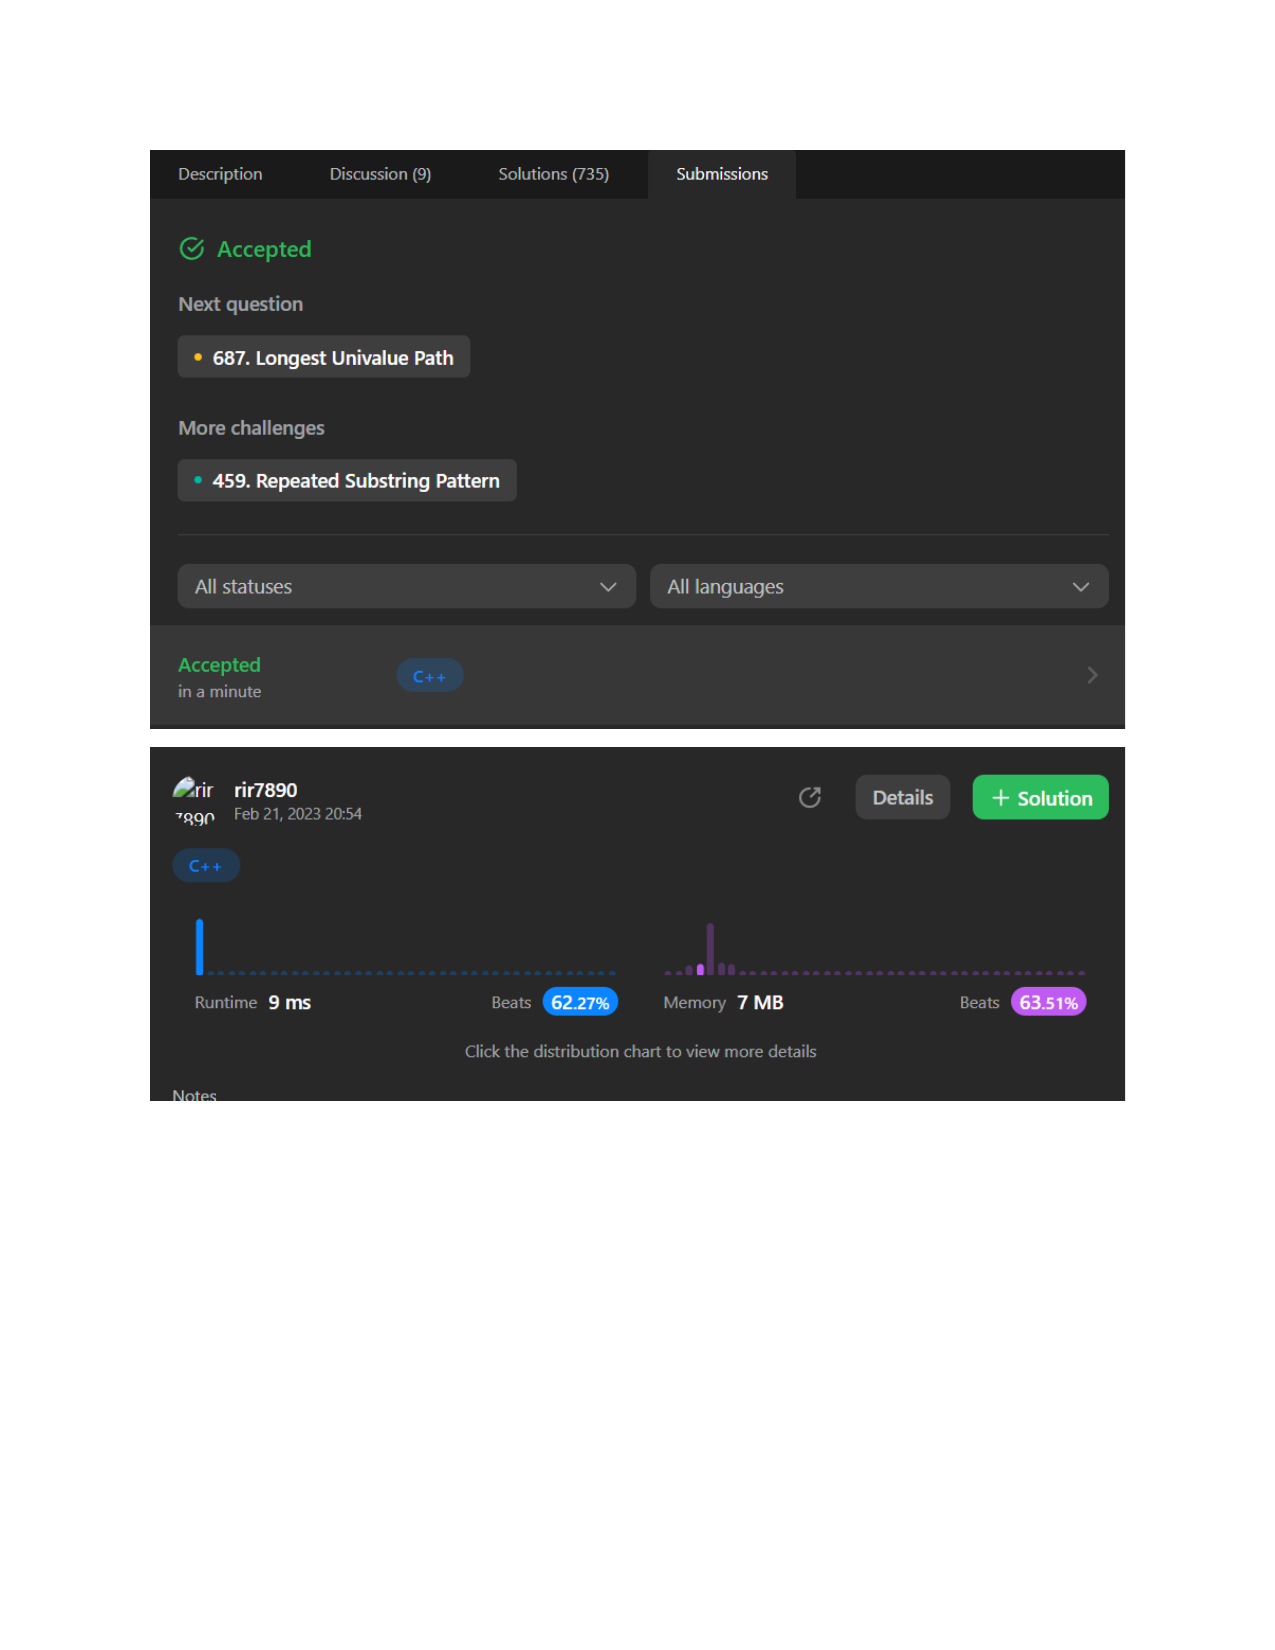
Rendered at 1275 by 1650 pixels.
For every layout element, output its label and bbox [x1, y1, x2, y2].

picture [150, 747, 1125, 1101]
picture [150, 150, 1125, 729]
